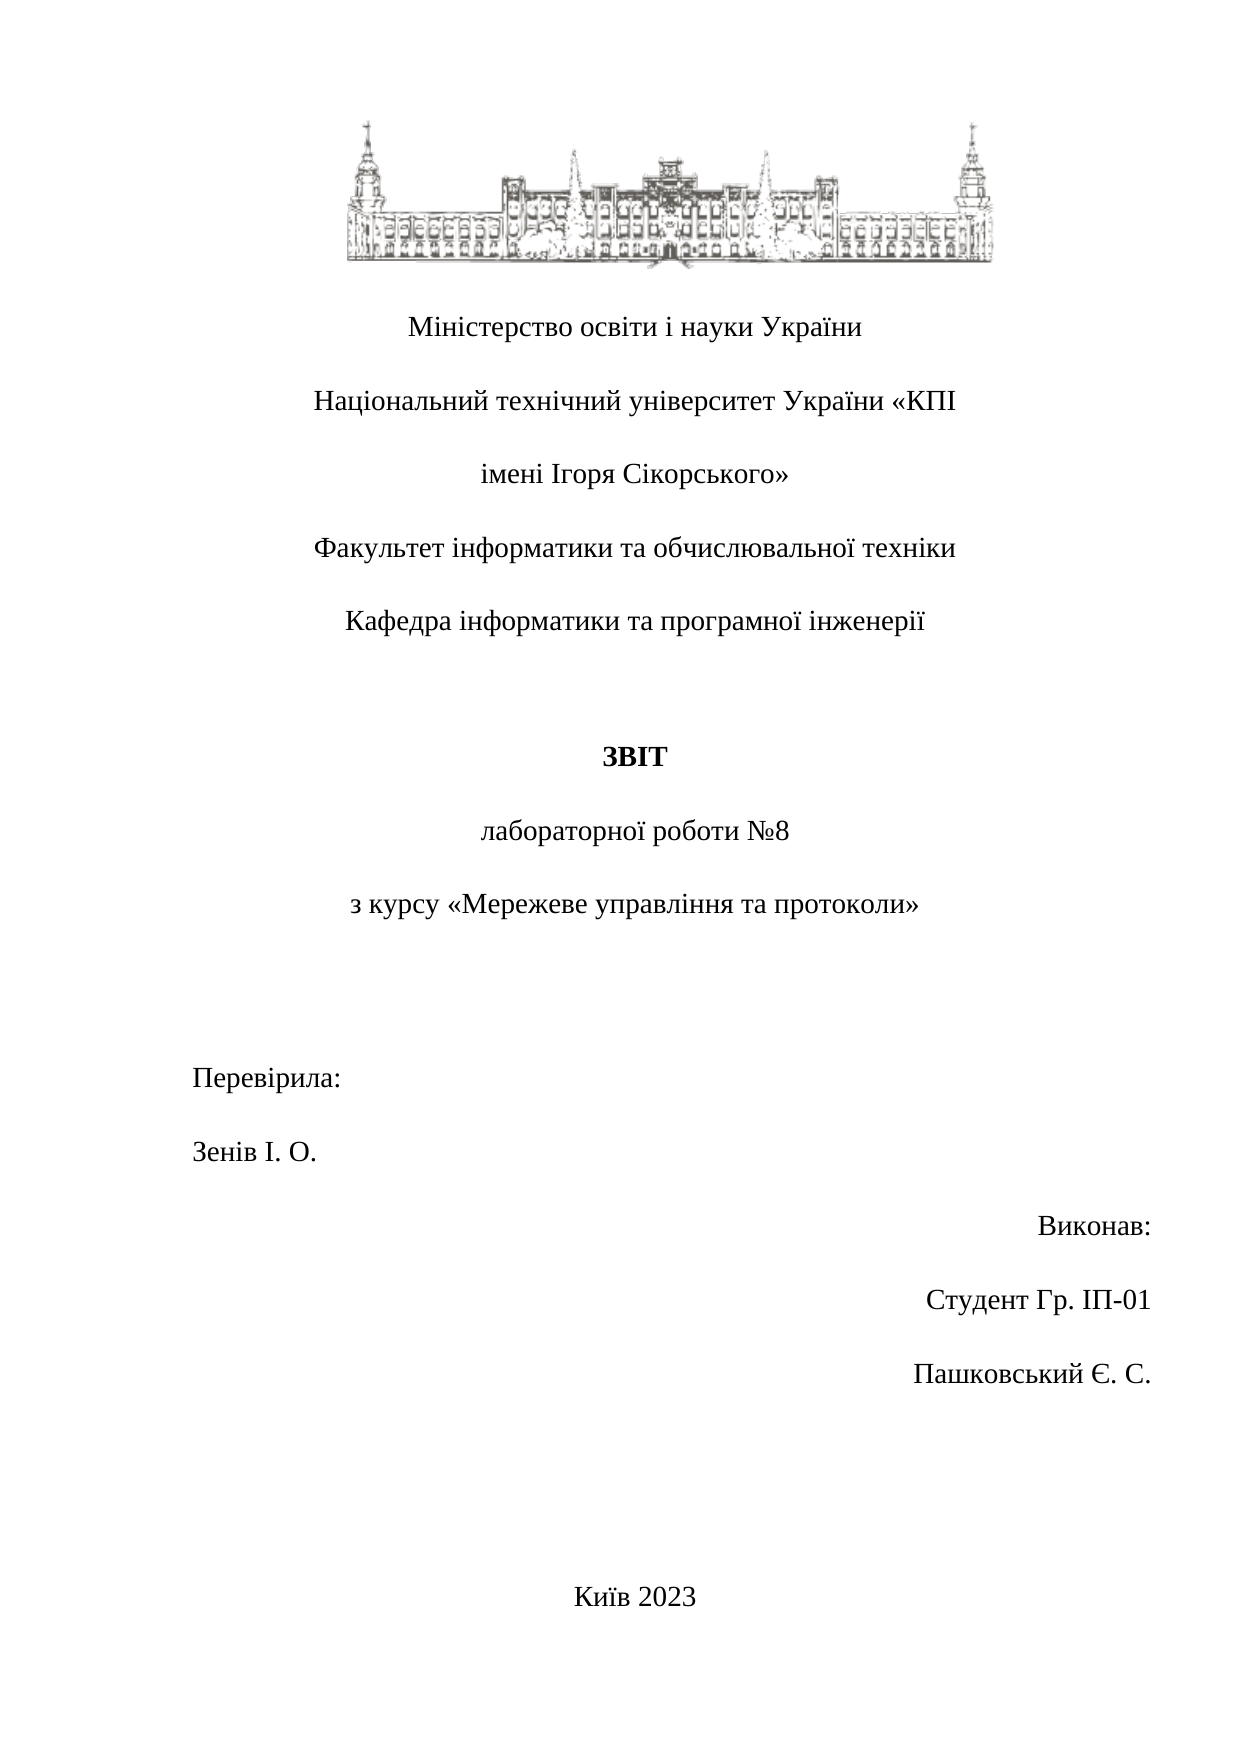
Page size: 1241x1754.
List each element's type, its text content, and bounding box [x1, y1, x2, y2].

text лабораторної роботи №8 [118, 813, 1152, 847]
text Пашковський Є. С. [118, 1356, 1152, 1390]
text Київ 2023 [118, 1579, 1152, 1612]
text Студент Гр. ІП-01 [118, 1282, 1152, 1316]
text ЗВІТ [118, 739, 1152, 772]
text з курсу «Мережеве управління та протоколи» [118, 886, 1152, 920]
text Національний технічний університет України «КПІ [118, 383, 1152, 416]
text Зенів І. О. [118, 1134, 1152, 1167]
text Перевірила: [118, 1061, 1152, 1094]
text Факультет інформатики та обчислювальної техніки [118, 530, 1152, 563]
text імені Ігоря Сікорського» [118, 456, 1152, 490]
text Виконав: [118, 1208, 1152, 1242]
text Міністерство освіти і науки України [118, 309, 1152, 343]
text Кафедра інформатики та програмної інженерії [118, 603, 1152, 637]
picture [346, 118, 998, 272]
